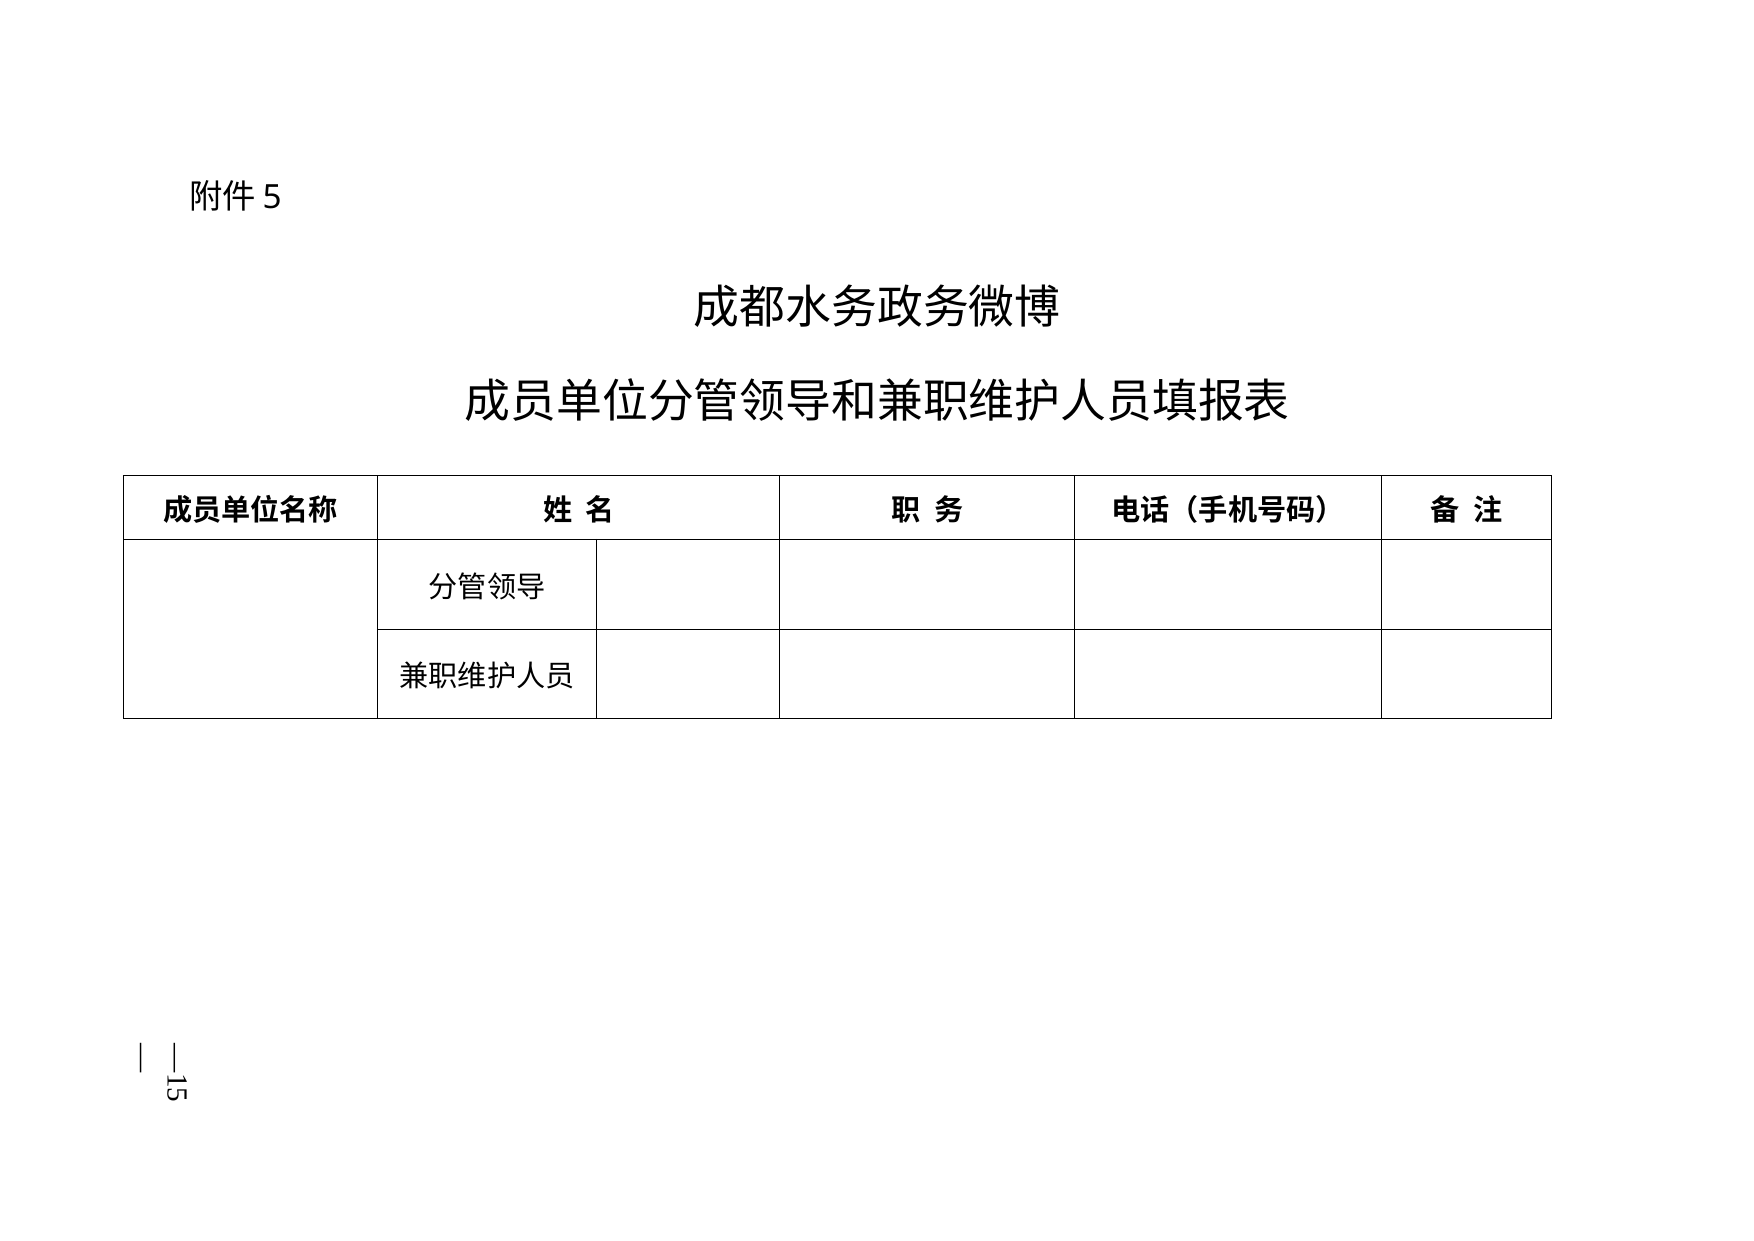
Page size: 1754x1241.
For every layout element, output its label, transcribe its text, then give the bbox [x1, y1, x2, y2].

table_cell [124, 540, 377, 718]
table_cell [1075, 630, 1381, 718]
text 附件5 [189, 163, 1565, 225]
table_cell [1075, 540, 1381, 629]
table_header 备 注 [1382, 476, 1551, 539]
table_header 电话（手机号码） [1075, 476, 1381, 539]
table_cell [1382, 630, 1551, 718]
table_cell [597, 630, 779, 718]
table_header 职 务 [780, 476, 1074, 539]
table_cell [1382, 540, 1551, 629]
table_cell [597, 540, 779, 629]
table_cell [780, 630, 1074, 718]
table_cell 兼职维护人员 [378, 630, 596, 718]
text 成都水务政务微博 [189, 257, 1565, 350]
table_cell [780, 540, 1074, 629]
table_cell 分管领导 [378, 540, 596, 629]
text 成员单位分管领导和兼职维护人员填报表 [189, 350, 1565, 444]
table_header 姓 名 [378, 476, 779, 539]
table_header 成员单位名称 [124, 476, 377, 539]
